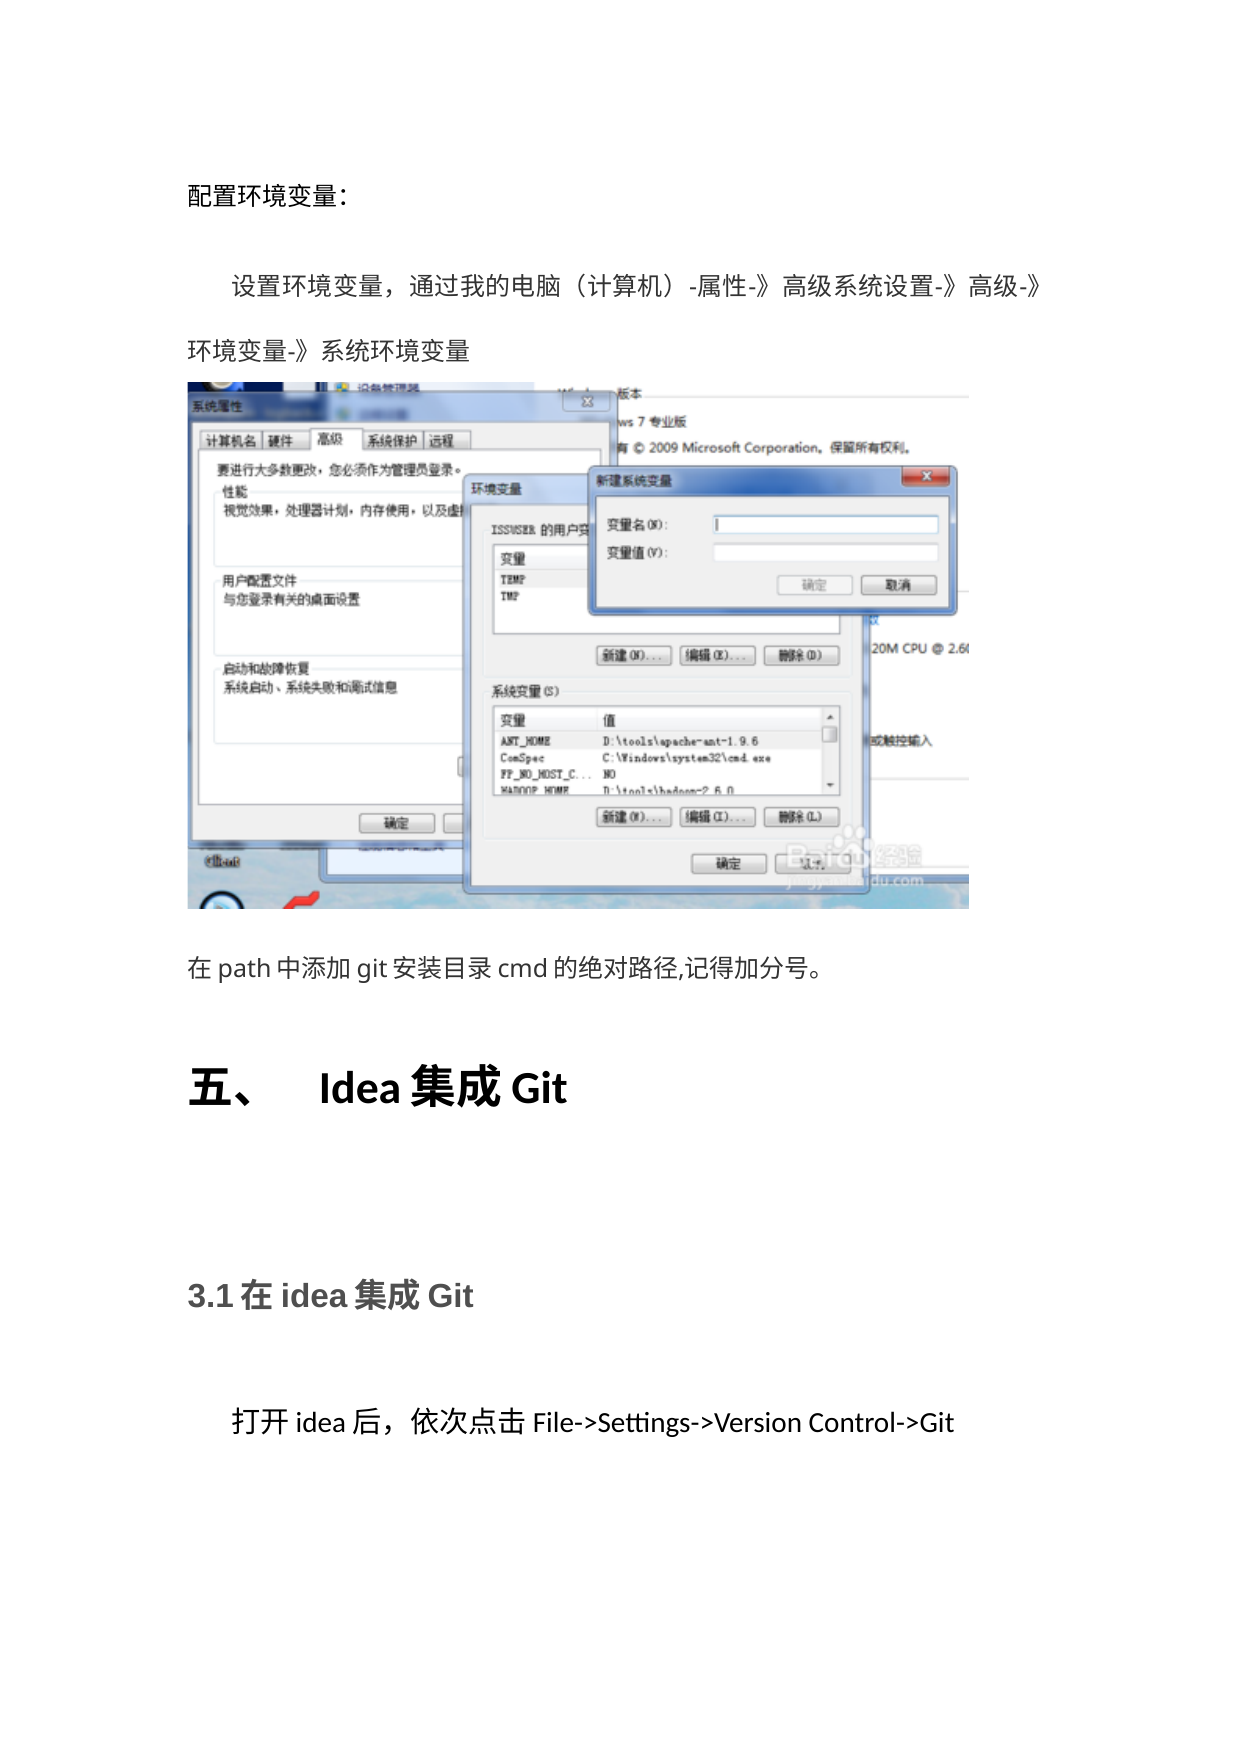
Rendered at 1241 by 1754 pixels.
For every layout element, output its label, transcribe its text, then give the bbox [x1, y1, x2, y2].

text 配置环境变量： [187, 162, 1053, 227]
text 设置环境变量，通过我的电脑（计算机）-属性-》高级系统设置-》高级-》环境变量-》系统环境变量 [187, 252, 1053, 382]
subtitle 3.1在idea集成Git [187, 1260, 1053, 1325]
text 打开idea后，依次点击File->Settings->Version Control->Git [231, 1387, 1053, 1452]
picture [187, 382, 969, 909]
text 在path中添加git安装目录cmd的绝对路径,记得加分号。 [187, 934, 1053, 999]
subtitle Idea集成Git [187, 1035, 1053, 1132]
